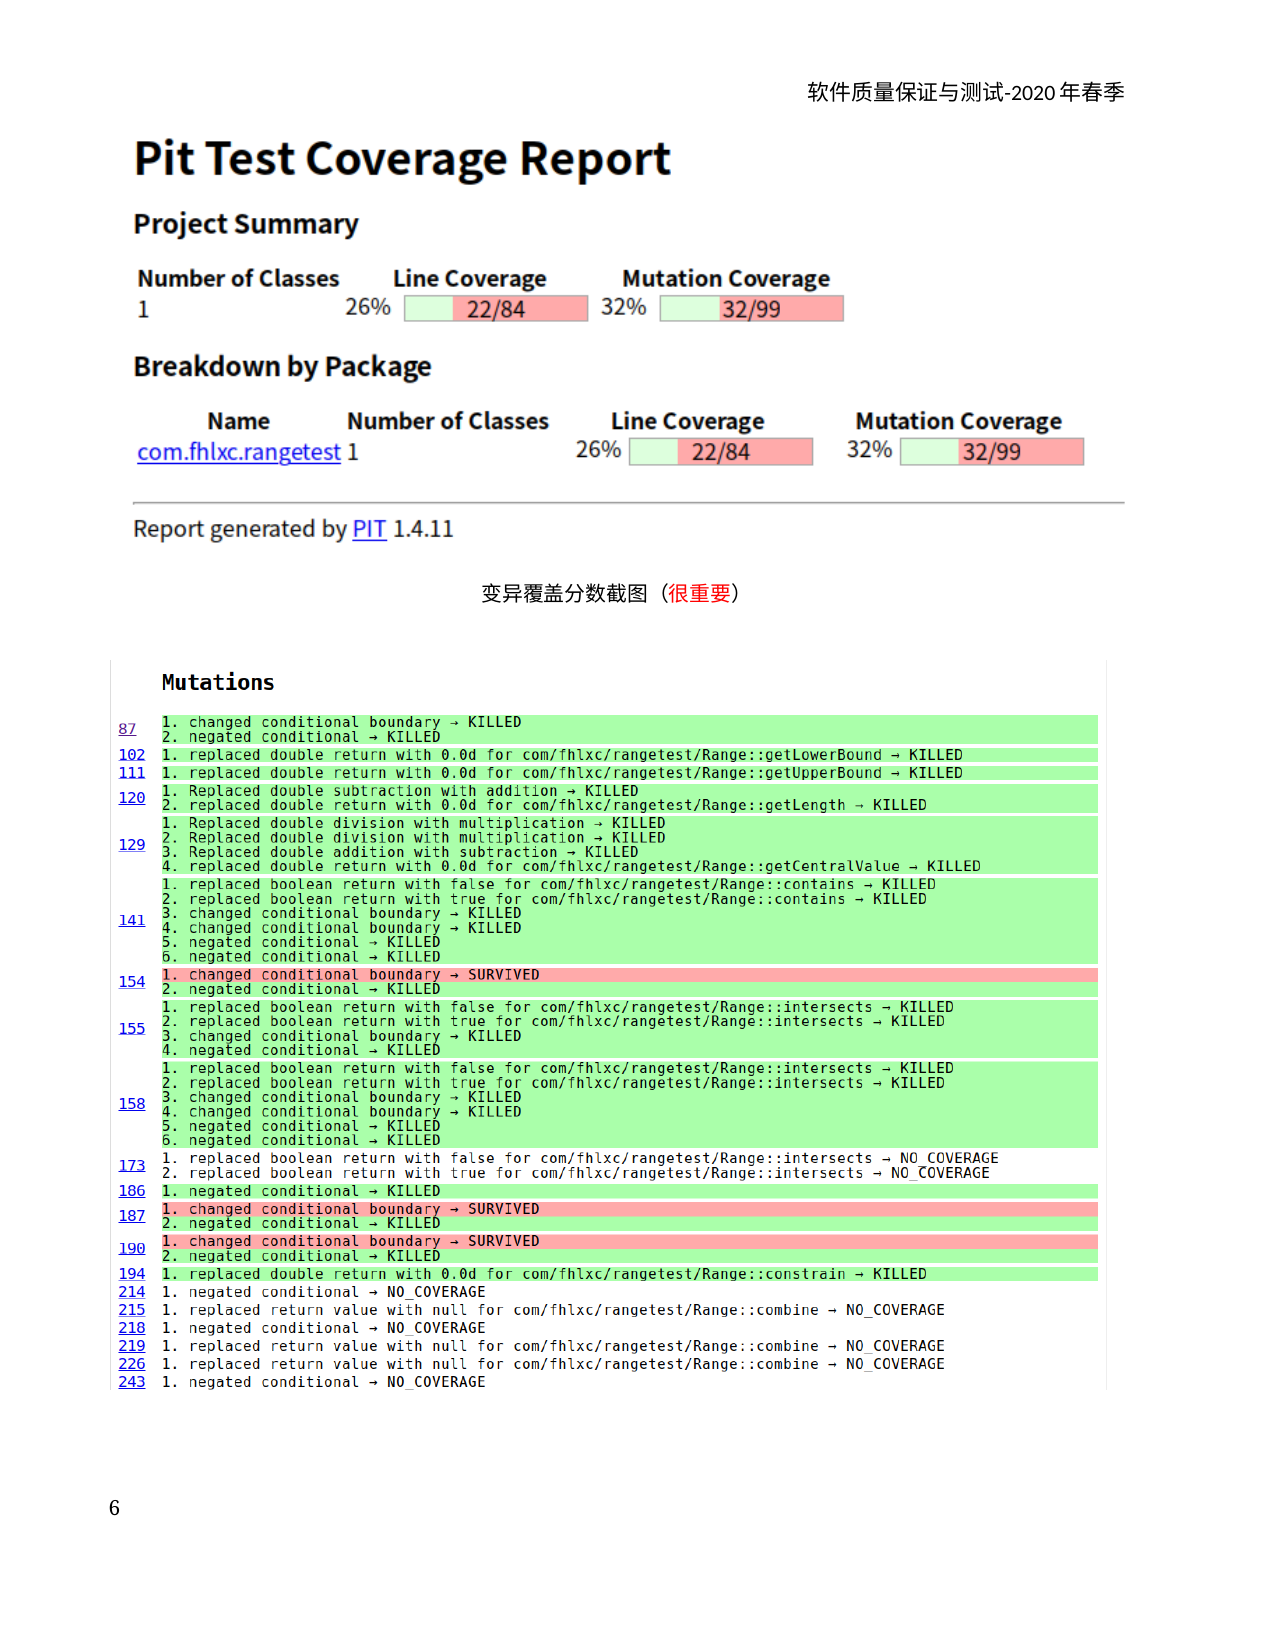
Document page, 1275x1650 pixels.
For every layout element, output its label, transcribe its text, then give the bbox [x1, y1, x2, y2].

picture [108, 108, 1125, 565]
picture [109, 660, 1125, 1390]
text 变异覆盖分数截图（很重要） [108, 577, 1125, 607]
